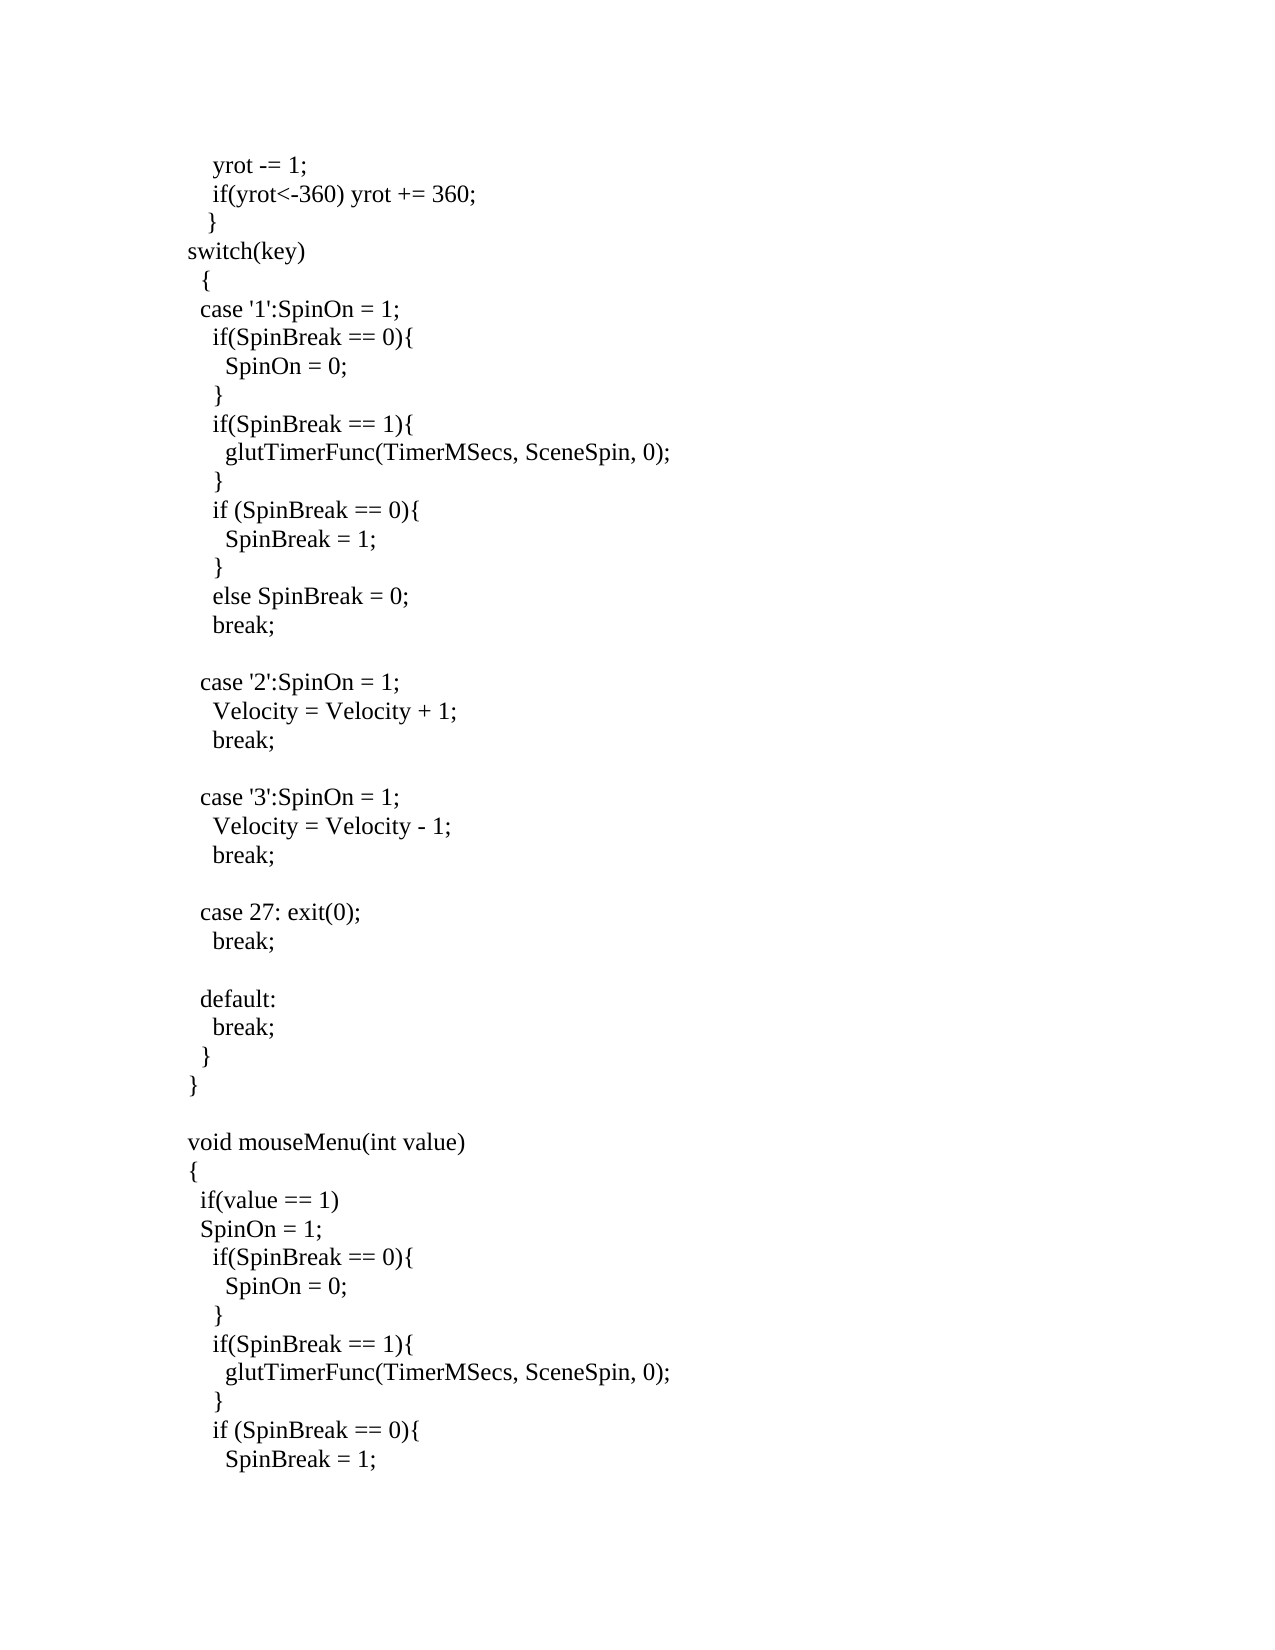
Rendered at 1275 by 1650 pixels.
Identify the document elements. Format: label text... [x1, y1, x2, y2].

text case 27: exit(0); [187, 897, 1125, 926]
text break; [187, 610, 1125, 639]
text } [187, 466, 1125, 495]
text SpinOn = 1; [187, 1214, 1125, 1242]
text case '1':SpinOn = 1; [187, 294, 1125, 322]
text default: [187, 984, 1125, 1012]
text } [187, 1386, 1125, 1415]
text void mouseMenu(int value) [187, 1127, 1125, 1156]
text } [187, 1300, 1125, 1329]
text glutTimerFunc(TimerMSecs, SceneSpin, 0); [187, 437, 1125, 466]
text Velocity = Velocity - 1; [187, 811, 1125, 840]
text } [187, 380, 1125, 409]
text Velocity = Velocity + 1; [187, 696, 1125, 725]
text else SpinBreak = 0; [187, 581, 1125, 610]
text SpinOn = 0; [187, 351, 1125, 380]
text yrot -= 1; [187, 150, 1125, 179]
text { [187, 1156, 1125, 1185]
text SpinBreak = 1; [187, 524, 1125, 552]
text break; [187, 1012, 1125, 1041]
text if(SpinBreak == 0){ [187, 1242, 1125, 1271]
text if(value == 1) [187, 1185, 1125, 1214]
text break; [187, 926, 1125, 955]
text case '3':SpinOn = 1; [187, 782, 1125, 811]
text if(SpinBreak == 1){ [187, 1329, 1125, 1357]
text } [187, 207, 1125, 236]
text { [187, 265, 1125, 294]
text if (SpinBreak == 0){ [187, 495, 1125, 524]
text case '2':SpinOn = 1; [187, 667, 1125, 696]
text } [187, 552, 1125, 581]
text glutTimerFunc(TimerMSecs, SceneSpin, 0); [187, 1357, 1125, 1386]
text if(SpinBreak == 0){ [187, 322, 1125, 351]
text SpinBreak = 1; [187, 1444, 1125, 1472]
text switch(key) [187, 236, 1125, 265]
text break; [187, 725, 1125, 754]
text } [187, 1041, 1125, 1070]
text if(yrot<-360) yrot += 360; [187, 179, 1125, 207]
text break; [187, 840, 1125, 869]
text } [187, 1070, 1125, 1099]
text SpinOn = 0; [187, 1271, 1125, 1300]
text if(SpinBreak == 1){ [187, 409, 1125, 437]
text if (SpinBreak == 0){ [187, 1415, 1125, 1444]
